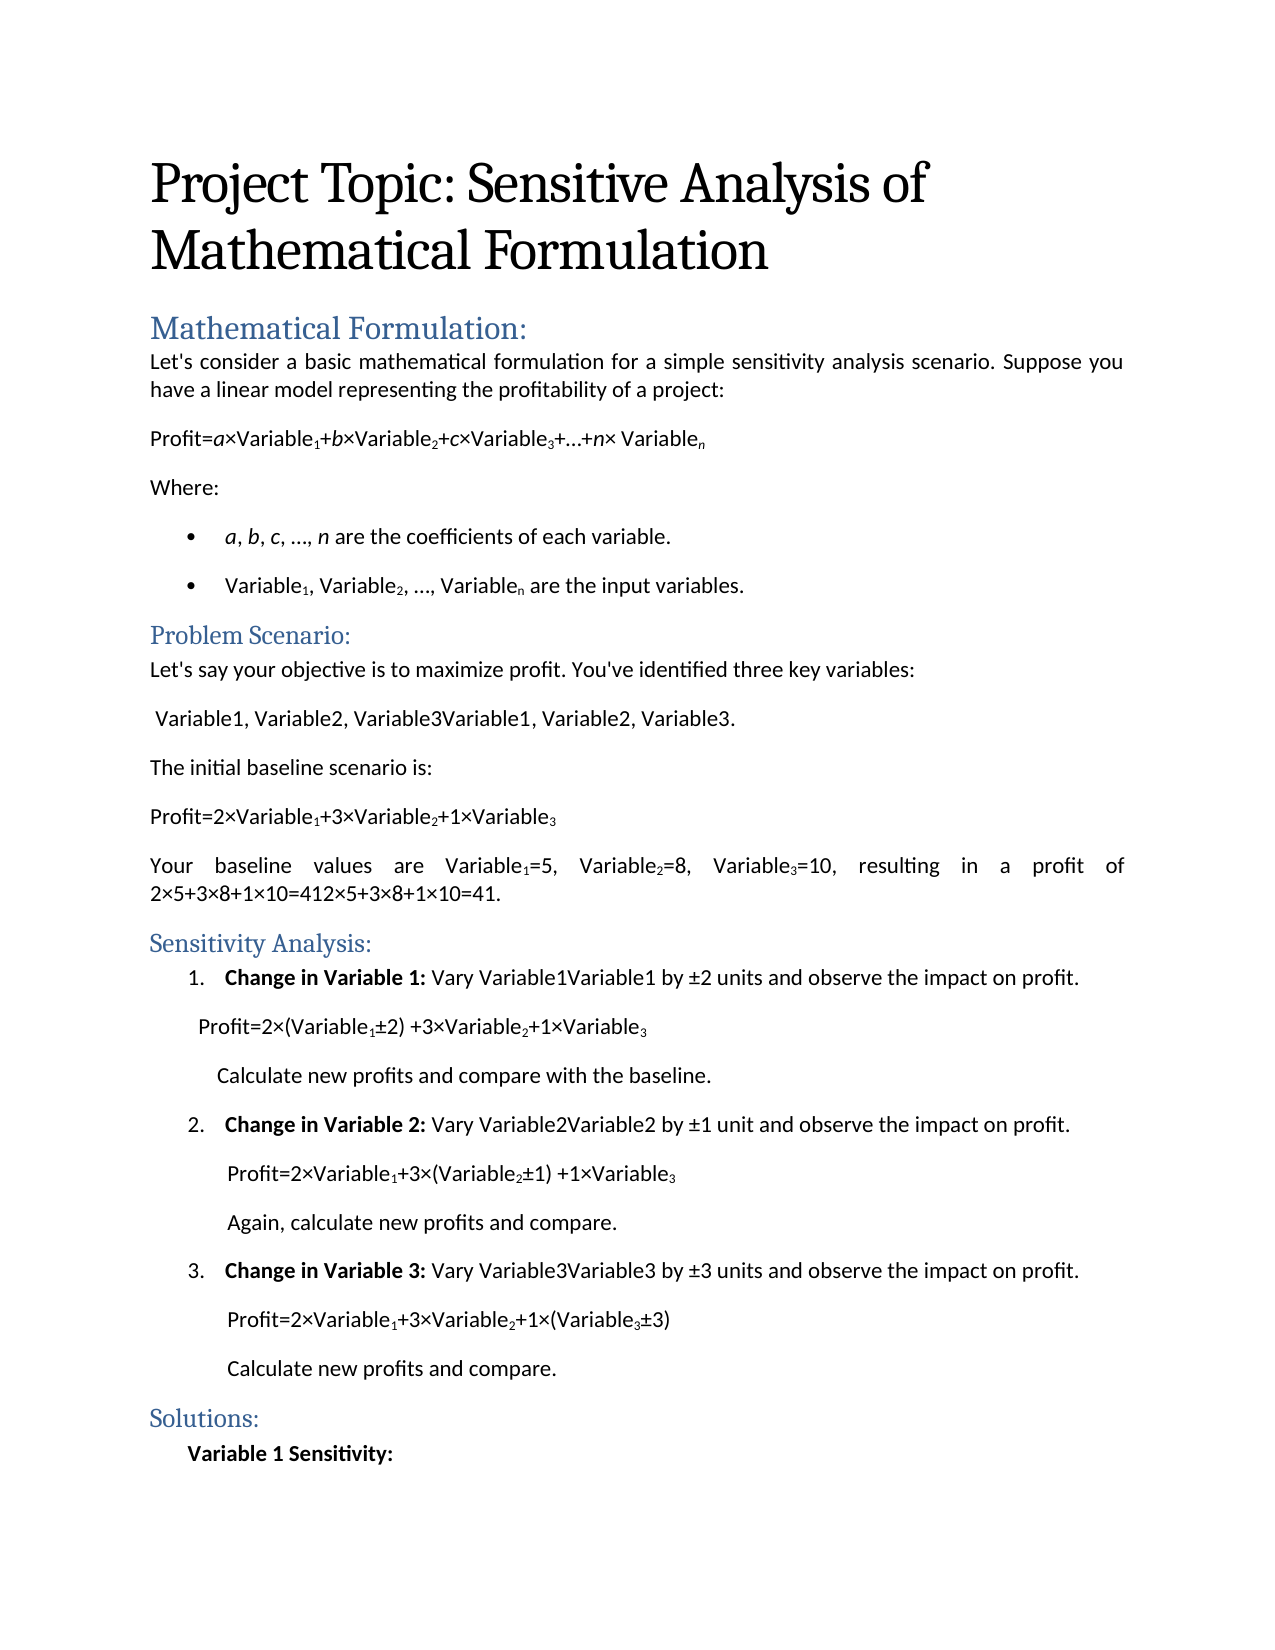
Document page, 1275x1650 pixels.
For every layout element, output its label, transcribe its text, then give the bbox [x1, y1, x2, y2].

subtitle Mathematical Formulation: [150, 309, 1125, 347]
text Variable1, Variable2, Variable3Variable1​, Variable2​, Variable3​. [150, 704, 1125, 732]
subtitle Sensitivity Analysis: [150, 928, 1125, 959]
text Calculate new profits and compare. [150, 1354, 1125, 1382]
list Change in Variable 1: Vary Variable1Variable1​ by ±2 units and observe the impact on profit. [187, 963, 1125, 992]
title Project Topic: Sensitive Analysis of Mathematical Formulation [150, 150, 1125, 284]
text Profit=2×Variable1+3×Variable2+1×Variable3 [150, 802, 1125, 830]
text Profit=a×Variable1​+b×Variable2​+c×Variable3​+…+n× Variablen [150, 424, 1125, 452]
text Profit=2×Variable1+3×Variable2+1×(Variable3±3) [150, 1306, 1125, 1333]
text Again, calculate new profits and compare. [150, 1208, 1125, 1236]
text Where: [150, 473, 1125, 501]
list a, b, c, …, n are the coefficients of each variable. [187, 522, 1125, 550]
subtitle Solutions: [150, 1403, 1125, 1434]
list Variable1, Variable2, …, Variablen are the input variables. [187, 571, 1125, 599]
list Variable 1 Sensitivity: [187, 1439, 1125, 1467]
text Calculate new profits and compare with the baseline. [150, 1061, 1125, 1089]
text The initial baseline scenario is: [150, 753, 1125, 781]
text Profit=2×Variable1+3×(Variable2±1) +1×Variable3 ​ [150, 1159, 1125, 1187]
list Change in Variable 2: Vary Variable2Variable2​ by ±1 unit and observe the impact on profit. [187, 1110, 1125, 1138]
list Change in Variable 3: Vary Variable3Variable3​ by ±3 units and observe the impact on profit. [187, 1257, 1125, 1285]
text Let's say your objective is to maximize profit. You've identified three key variables: [150, 656, 1125, 683]
text Profit=2×(Variable1±2) +3×Variable2+1×Variable3 [131, 1012, 1125, 1040]
subtitle Problem Scenario: [150, 620, 1125, 651]
text Let's consider a basic mathematical formulation for a simple sensitivity analysis scenario. Suppose you have a linear model representing the profitability of a project: [150, 347, 1125, 403]
text Your baseline values are Variable1=5, Variable2=8, Variable3=10, resulting in a profit of 2×5+3×8+1×10=412×5+3×8+1×10=41. [150, 851, 1125, 907]
